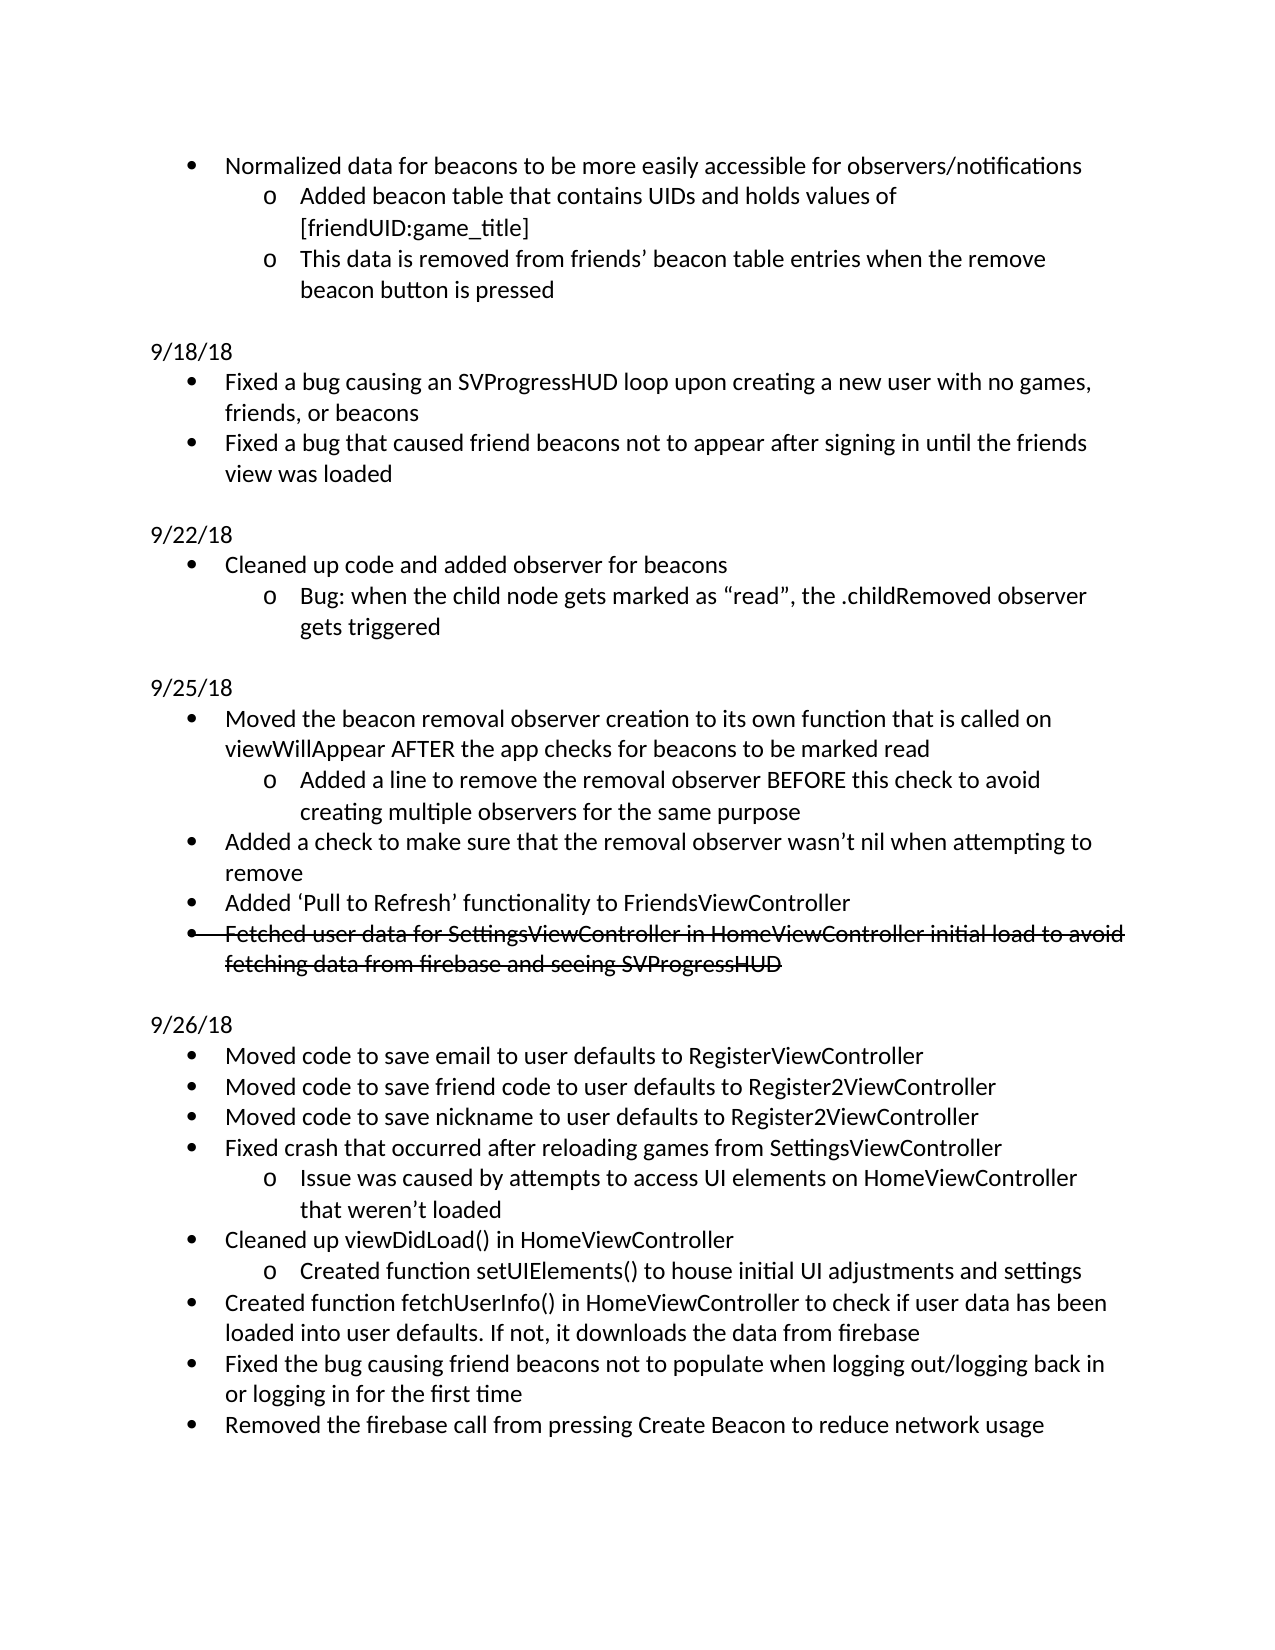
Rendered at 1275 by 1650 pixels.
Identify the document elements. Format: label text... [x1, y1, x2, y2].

text 9/18/18 [150, 336, 1125, 366]
list Bug: when the child node gets marked as “read”, the .childRemoved observer gets triggered [262, 580, 1125, 642]
list Fixed a bug that caused friend beacons not to appear after signing in until the friends view was loaded [187, 427, 1125, 488]
text 9/22/18 [150, 519, 1125, 549]
list Added a check to make sure that the removal observer wasn’t nil when attempting to remove [187, 826, 1125, 887]
list Fixed the bug causing friend beacons not to populate when logging out/logging back in or logging in for the first time [187, 1348, 1125, 1409]
list Created function setUIElements() to house initial UI adjustments and settings [262, 1255, 1125, 1287]
list Fixed a bug causing an SVProgressHUD loop upon creating a new user with no games, friends, or beacons [187, 366, 1125, 427]
list Fetched user data for SettingsViewController in HomeViewController initial load to avoid fetching data from firebase and seeing SVProgressHUD [187, 935, 1125, 979]
text 9/26/18 [150, 1009, 1125, 1040]
list Issue was caused by attempts to access UI elements on HomeViewController that weren’t loaded [262, 1162, 1125, 1224]
list Created function fetchUserInfo() in HomeViewController to check if user data has been loaded into user defaults. If not, it downloads the data from firebase [187, 1287, 1125, 1348]
list Cleaned up viewDidLoad() in HomeViewController [187, 1224, 1125, 1255]
list Moved code to save email to user defaults to RegisterViewController [187, 1040, 1125, 1071]
list Moved the beacon removal observer creation to its own function that is called on viewWillAppear AFTER the app checks for beacons to be marked read [187, 703, 1125, 764]
list Added a line to remove the removal observer BEFORE this check to avoid creating multiple observers for the same purpose [262, 764, 1125, 826]
list Normalized data for beacons to be more easily accessible for observers/notifications [187, 150, 1125, 181]
list Fetched user data for SettingsViewController in HomeViewController initial load to avoid fetching data from firebase and seeing SVProgressHUD [187, 918, 1125, 934]
list Added ‘Pull to Refresh’ functionality to FriendsViewController [187, 887, 1125, 918]
list This data is removed from friends’ beacon table entries when the remove beacon button is pressed [262, 243, 1125, 305]
list Moved code to save nickname to user defaults to Register2ViewController [187, 1101, 1125, 1132]
list Moved code to save friend code to user defaults to Register2ViewController [187, 1071, 1125, 1101]
list Added beacon table that contains UIDs and holds values of [friendUID:game_title] [262, 181, 1125, 243]
list Fixed crash that occurred after reloading games from SettingsViewController [187, 1132, 1125, 1162]
list Removed the firebase call from pressing Create Beacon to reduce network usage [187, 1409, 1125, 1439]
text 9/25/18 [150, 673, 1125, 703]
list Cleaned up code and added observer for beacons [187, 549, 1125, 580]
